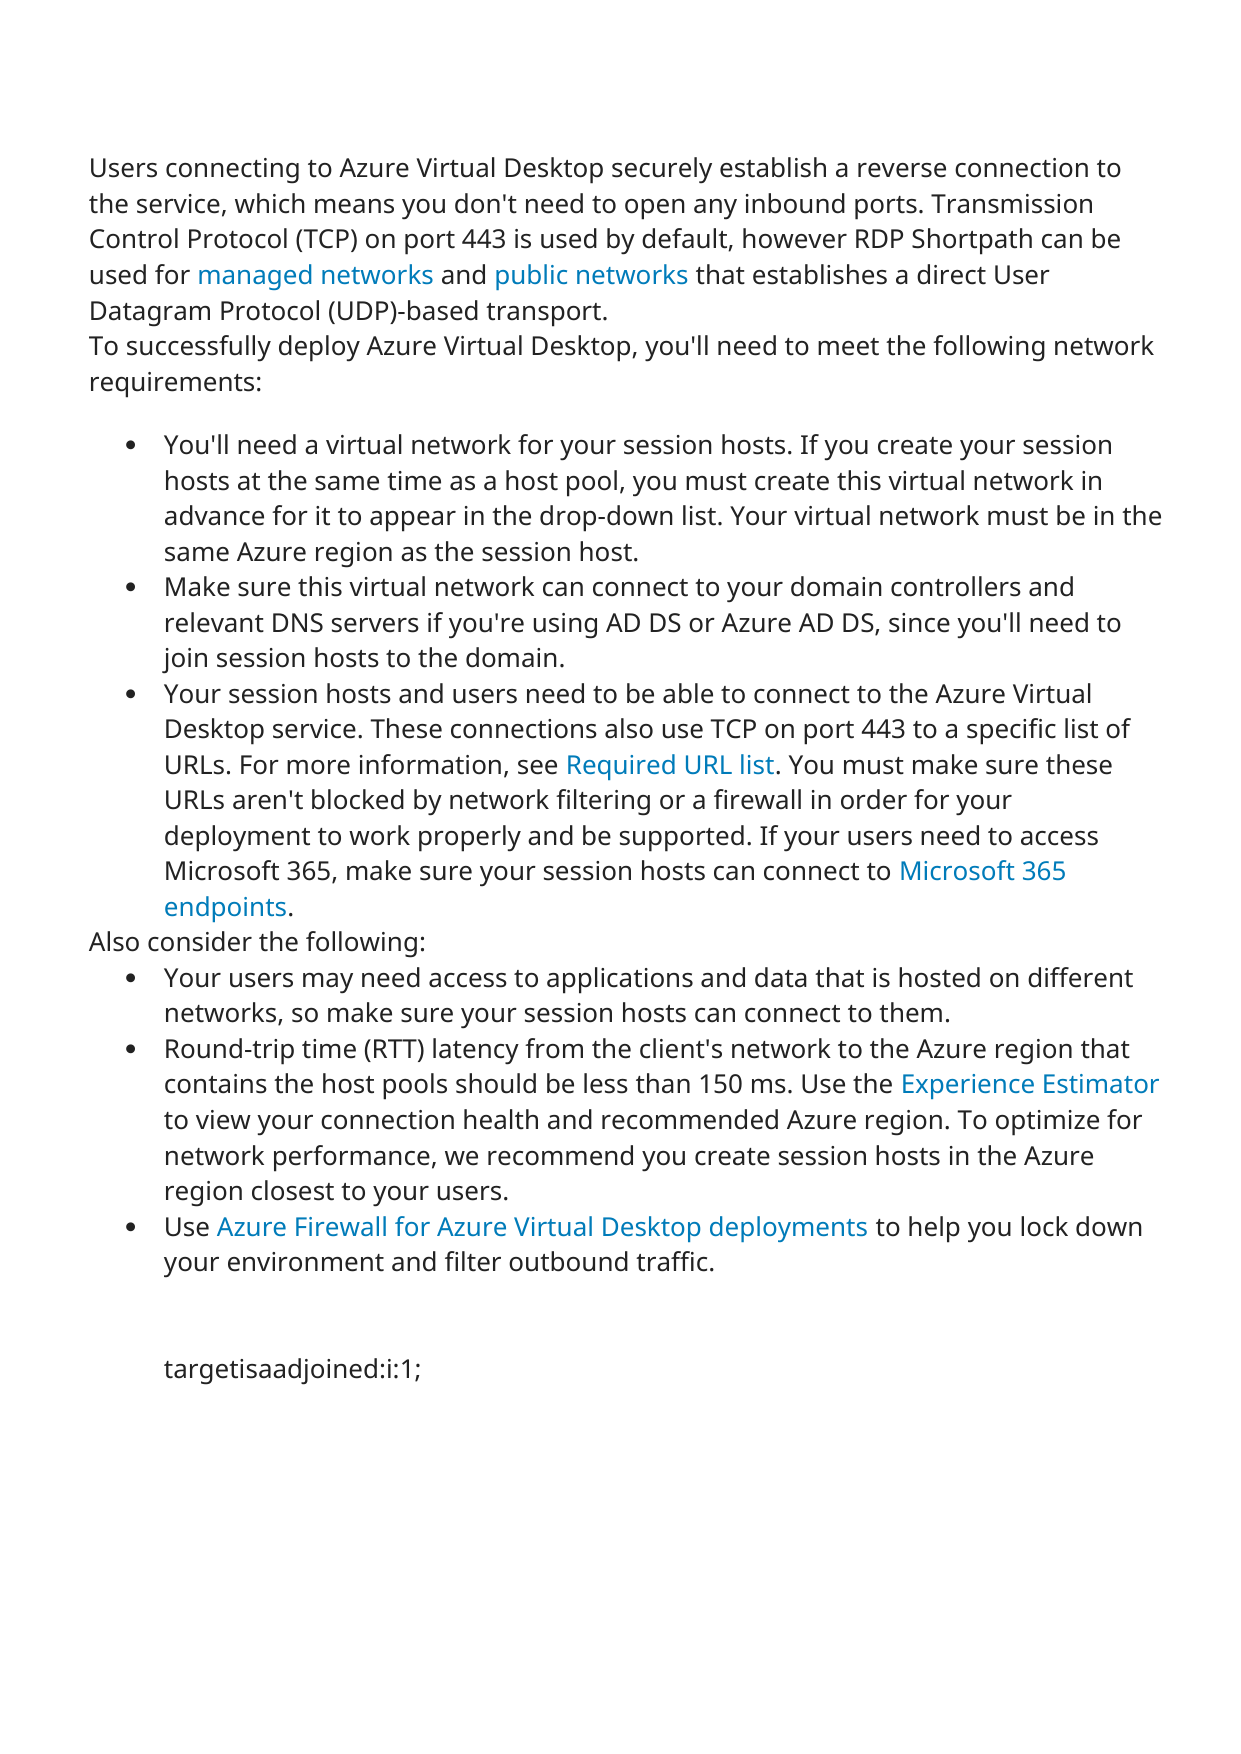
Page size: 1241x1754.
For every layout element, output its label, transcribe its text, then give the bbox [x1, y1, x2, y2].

text Users connecting to Azure Virtual Desktop securely establish a reverse connection to the service, which means you don't need to open any inbound ports. Transmission Control Protocol (TCP) on port 443 is used by default, however RDP Shortpath can be used for managed networks and public networks that establishes a direct User Datagram Protocol (UDP)-based transport. [89, 150, 1167, 328]
list Your session hosts and users need to be able to connect to the Azure Virtual Desktop service. These connections also use TCP on port 443 to a specific list of URLs. For more information, see Required URL list. You must make sure these URLs aren't blocked by network filtering or a firewall in order for your deployment to work properly and be supported. If your users need to access Microsoft 365, make sure your session hosts can connect to Microsoft 365 endpoints. [126, 675, 1167, 924]
list Round-trip time (RTT) latency from the client's network to the Azure region that contains the host pools should be less than 150 ms. Use the Experience Estimator to view your connection health and recommended Azure region. To optimize for network performance, we recommend you create session hosts in the Azure region closest to your users. [126, 1031, 1167, 1208]
text Also consider the following: [89, 924, 1167, 959]
text To successfully deploy Azure Virtual Desktop, you'll need to meet the following network requirements: [89, 328, 1167, 427]
list You'll need a virtual network for your session hosts. If you create your session hosts at the same time as a host pool, you must create this virtual network in advance for it to appear in the drop-down list. Your virtual network must be in the same Azure region as the session host. [126, 427, 1167, 569]
list Make sure this virtual network can connect to your domain controllers and relevant DNS servers if you're using AD DS or Azure AD DS, since you'll need to join session hosts to the domain. [126, 569, 1167, 675]
list Your users may need access to applications and data that is hosted on different networks, so make sure your session hosts can connect to them. [126, 959, 1167, 1031]
list Use Azure Firewall for Azure Virtual Desktop deployments to help you lock down your environment and filter outbound traffic. [126, 1208, 1167, 1279]
list targetisaadjoined:i:1; [164, 1279, 1167, 1386]
